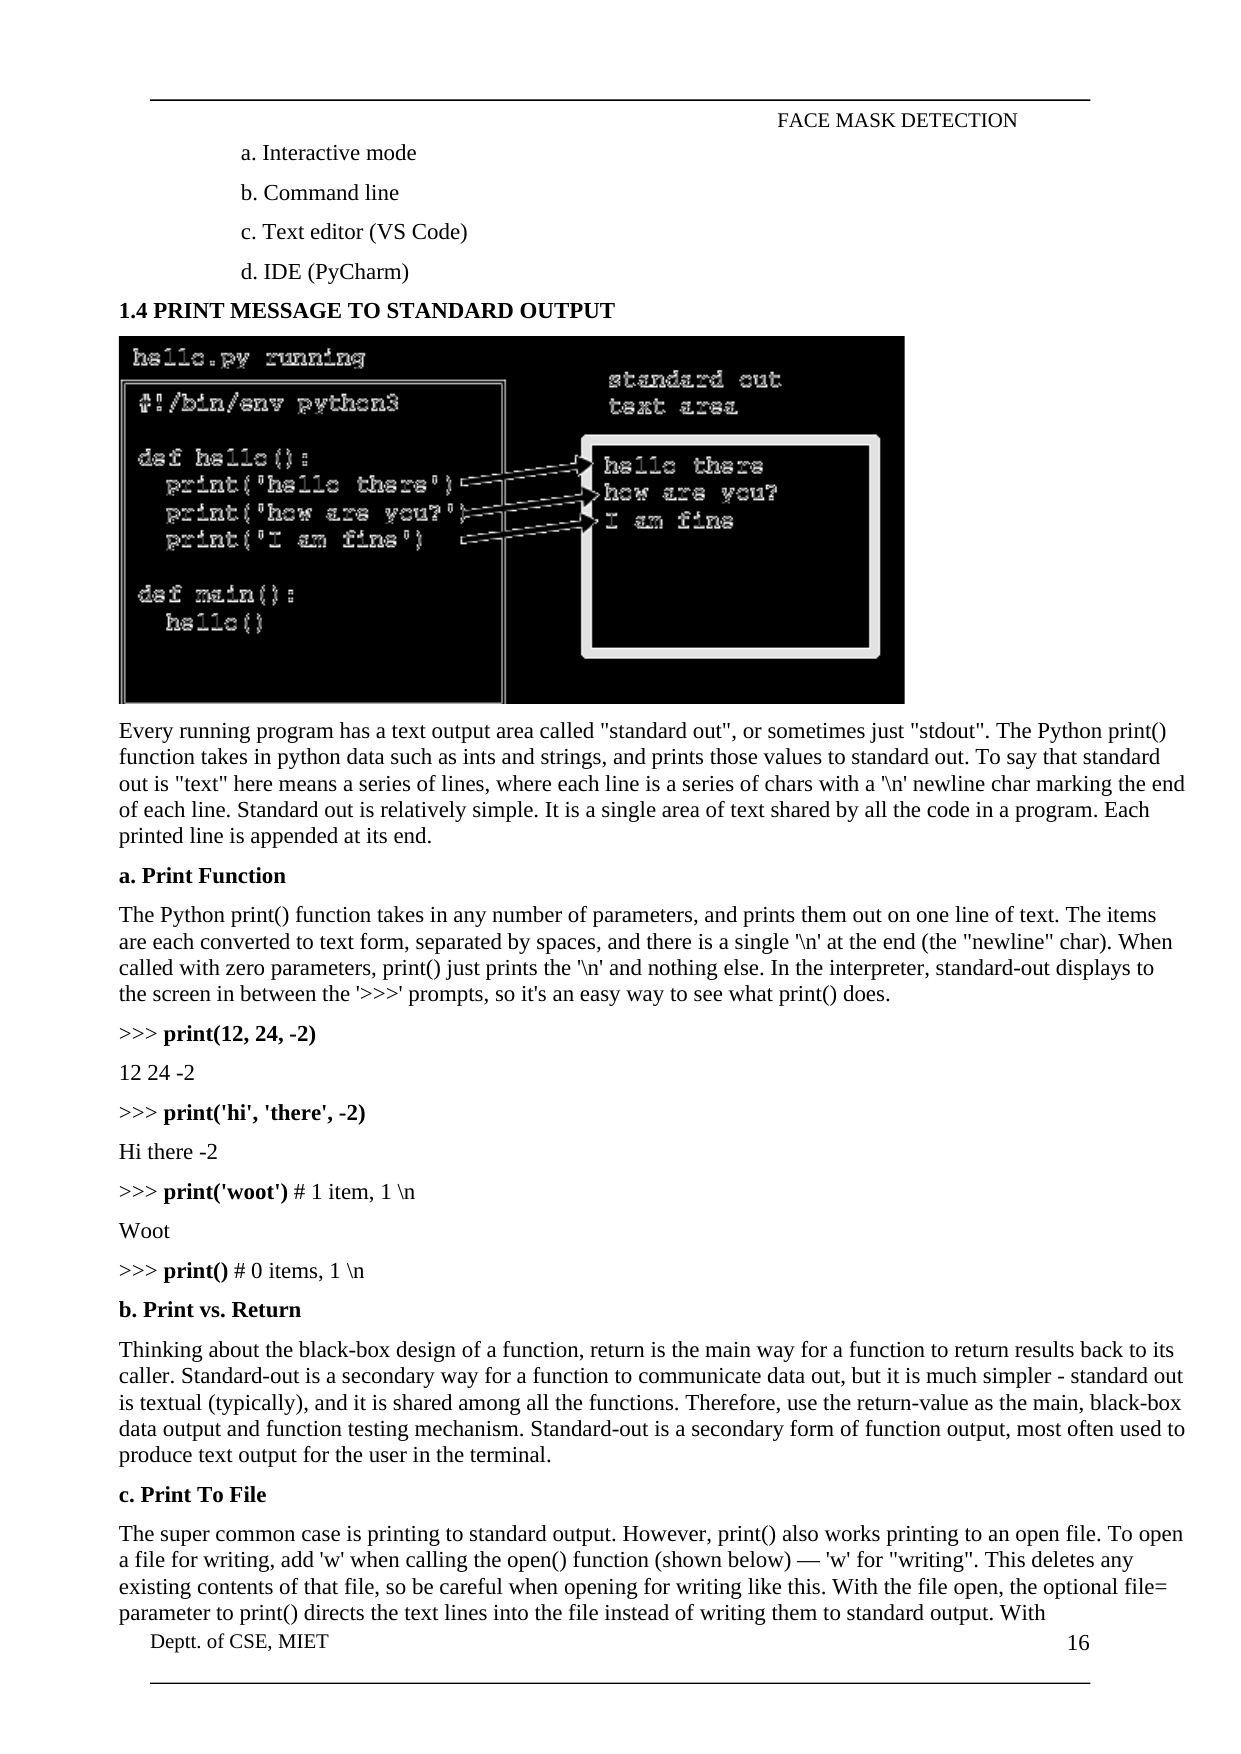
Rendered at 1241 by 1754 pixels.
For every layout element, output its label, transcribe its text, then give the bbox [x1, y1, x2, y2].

text Thinking about the black-box design of a function, return is the main way for a function to return results back to its caller. Standard-out is a secondary way for a function to communicate data out, but it is much simpler - standard out is textual (typically), and it is shared among all the functions. Therefore, use the return-value as the main, black-box data output and function testing mechanism. Standard-out is a secondary form of function output, most often used to produce text output for the user in the terminal. [119, 1336, 1188, 1468]
text c. Text editor (VS Code) [119, 218, 1188, 245]
text >>> print(12, 24, -2) [119, 1020, 1188, 1046]
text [119, 1520, 1188, 1626]
text 12 24 -2 [119, 1059, 1188, 1086]
text b. Print vs. Return [119, 1296, 1188, 1323]
text c. Print To File [119, 1481, 1188, 1507]
text d. IDE (PyCharm) [119, 258, 1188, 284]
text b. Command line [119, 179, 1188, 205]
text Woot [119, 1217, 1188, 1244]
text The Python print() function takes in any number of parameters, and prints them out on one line of text. The items are each converted to text form, separated by spaces, and there is a single '\n' at the end (the "newline" char). When called with zero parameters, print() just prints the '\n' and nothing else. In the interpreter, standard-out displays to the screen in between the '>>>' prompts, so it's an easy way to see what print() does. [119, 901, 1188, 1007]
text Hi there -2 [119, 1138, 1188, 1165]
text >>> print() # 0 items, 1 \n [119, 1257, 1188, 1283]
text >>> print('woot') # 1 item, 1 \n [119, 1178, 1188, 1204]
text a. Print Function [119, 862, 1188, 888]
text >>> print('hi', 'there', -2) [119, 1099, 1188, 1125]
text Every running program has a text output area called "standard out", or sometimes just "stdout". The Python print() function takes in python data such as ints and strings, and prints those values to standard out. To say that standard out is "text" here means a series of lines, where each line is a series of chars with a '\n' newline char marking the end of each line. Standard out is relatively simple. It is a single area of text shared by all the code in a program. Each printed line is appended at its end. [119, 717, 1188, 849]
text a. Interactive mode [119, 139, 1188, 166]
text 1.4 PRINT MESSAGE TO STANDARD OUTPUT [119, 297, 1188, 324]
